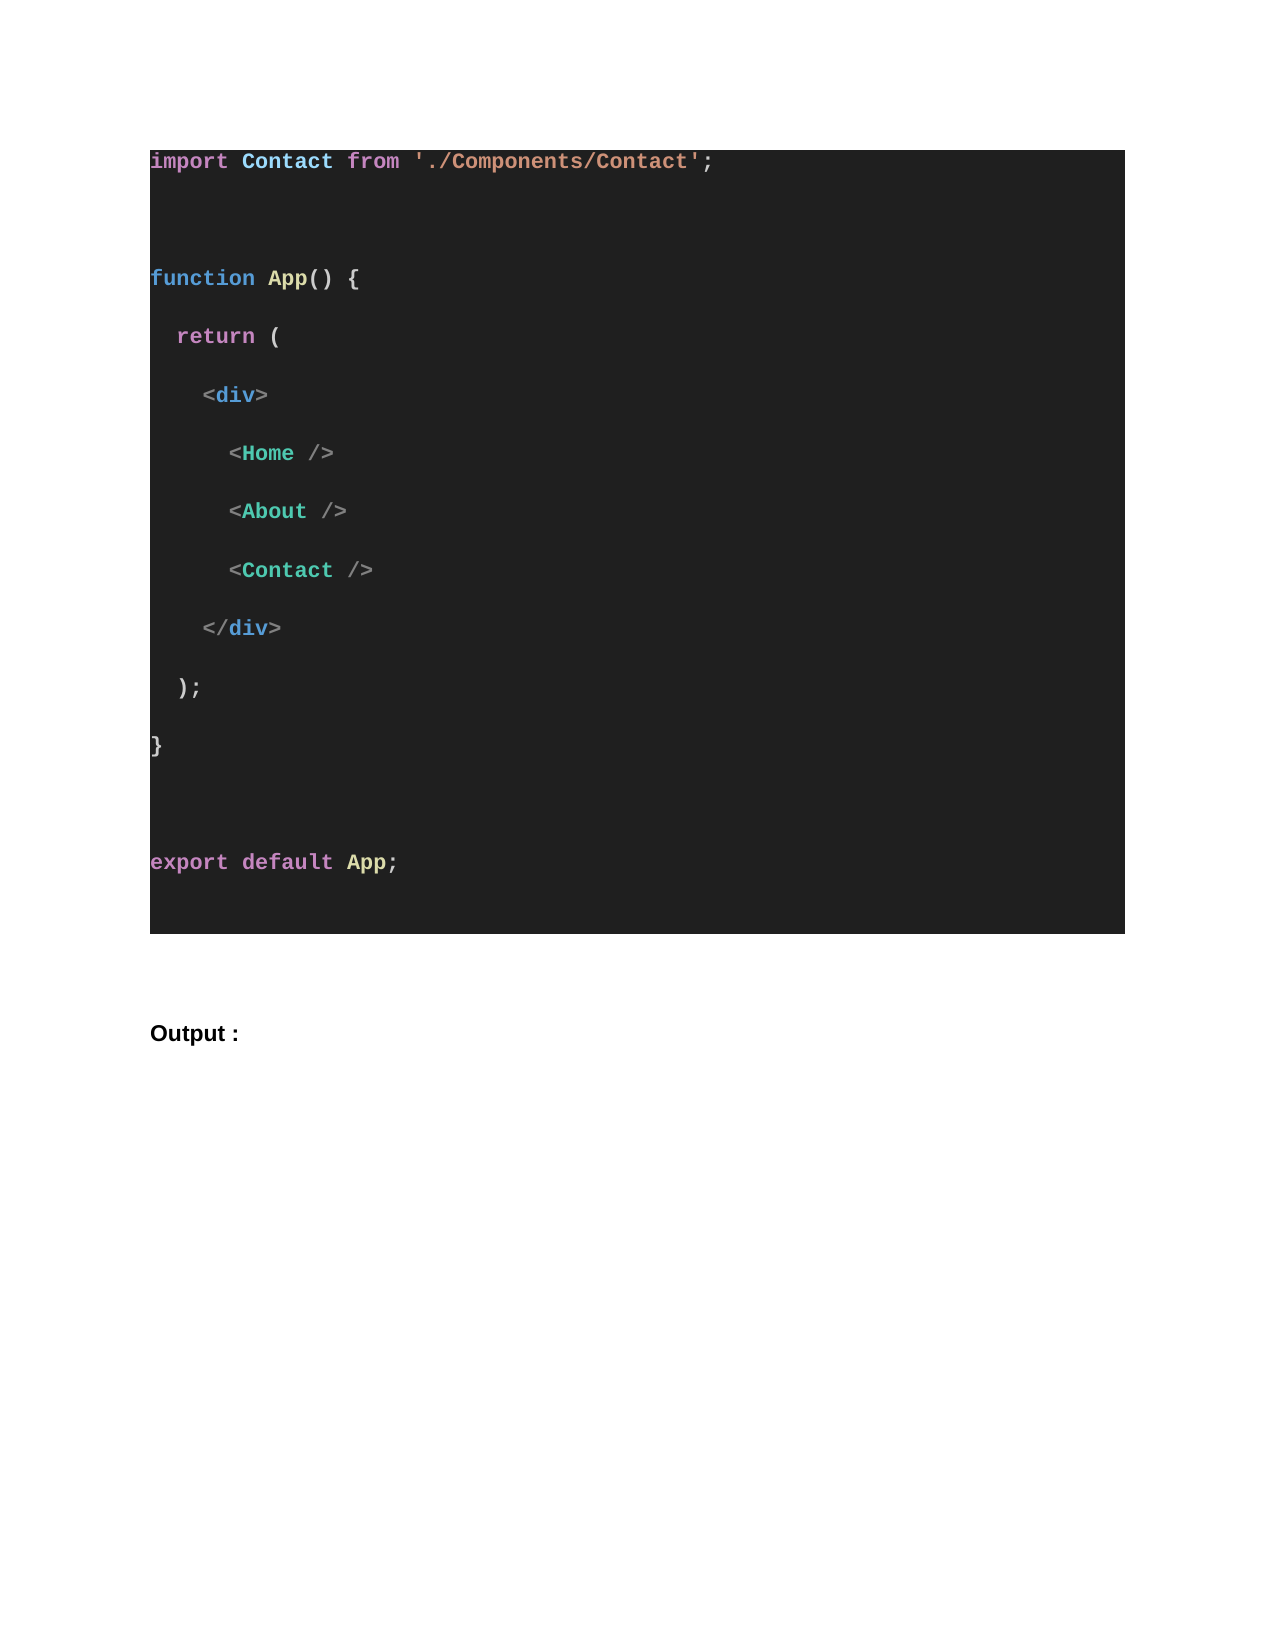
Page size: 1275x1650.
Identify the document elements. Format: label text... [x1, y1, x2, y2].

text } [150, 734, 1125, 759]
text <Home /> [150, 442, 1125, 467]
text <div> [150, 384, 1125, 408]
text <Contact /> [150, 559, 1125, 584]
text export default App; [150, 851, 1125, 876]
text <About /> [150, 501, 1125, 525]
text return ( [150, 325, 1125, 350]
text ); [150, 676, 1125, 701]
text </div> [150, 617, 1125, 642]
text Output : [150, 1019, 1125, 1046]
text function App() { [150, 267, 1125, 292]
text import Contact from './Components/Contact'; [150, 150, 1125, 175]
